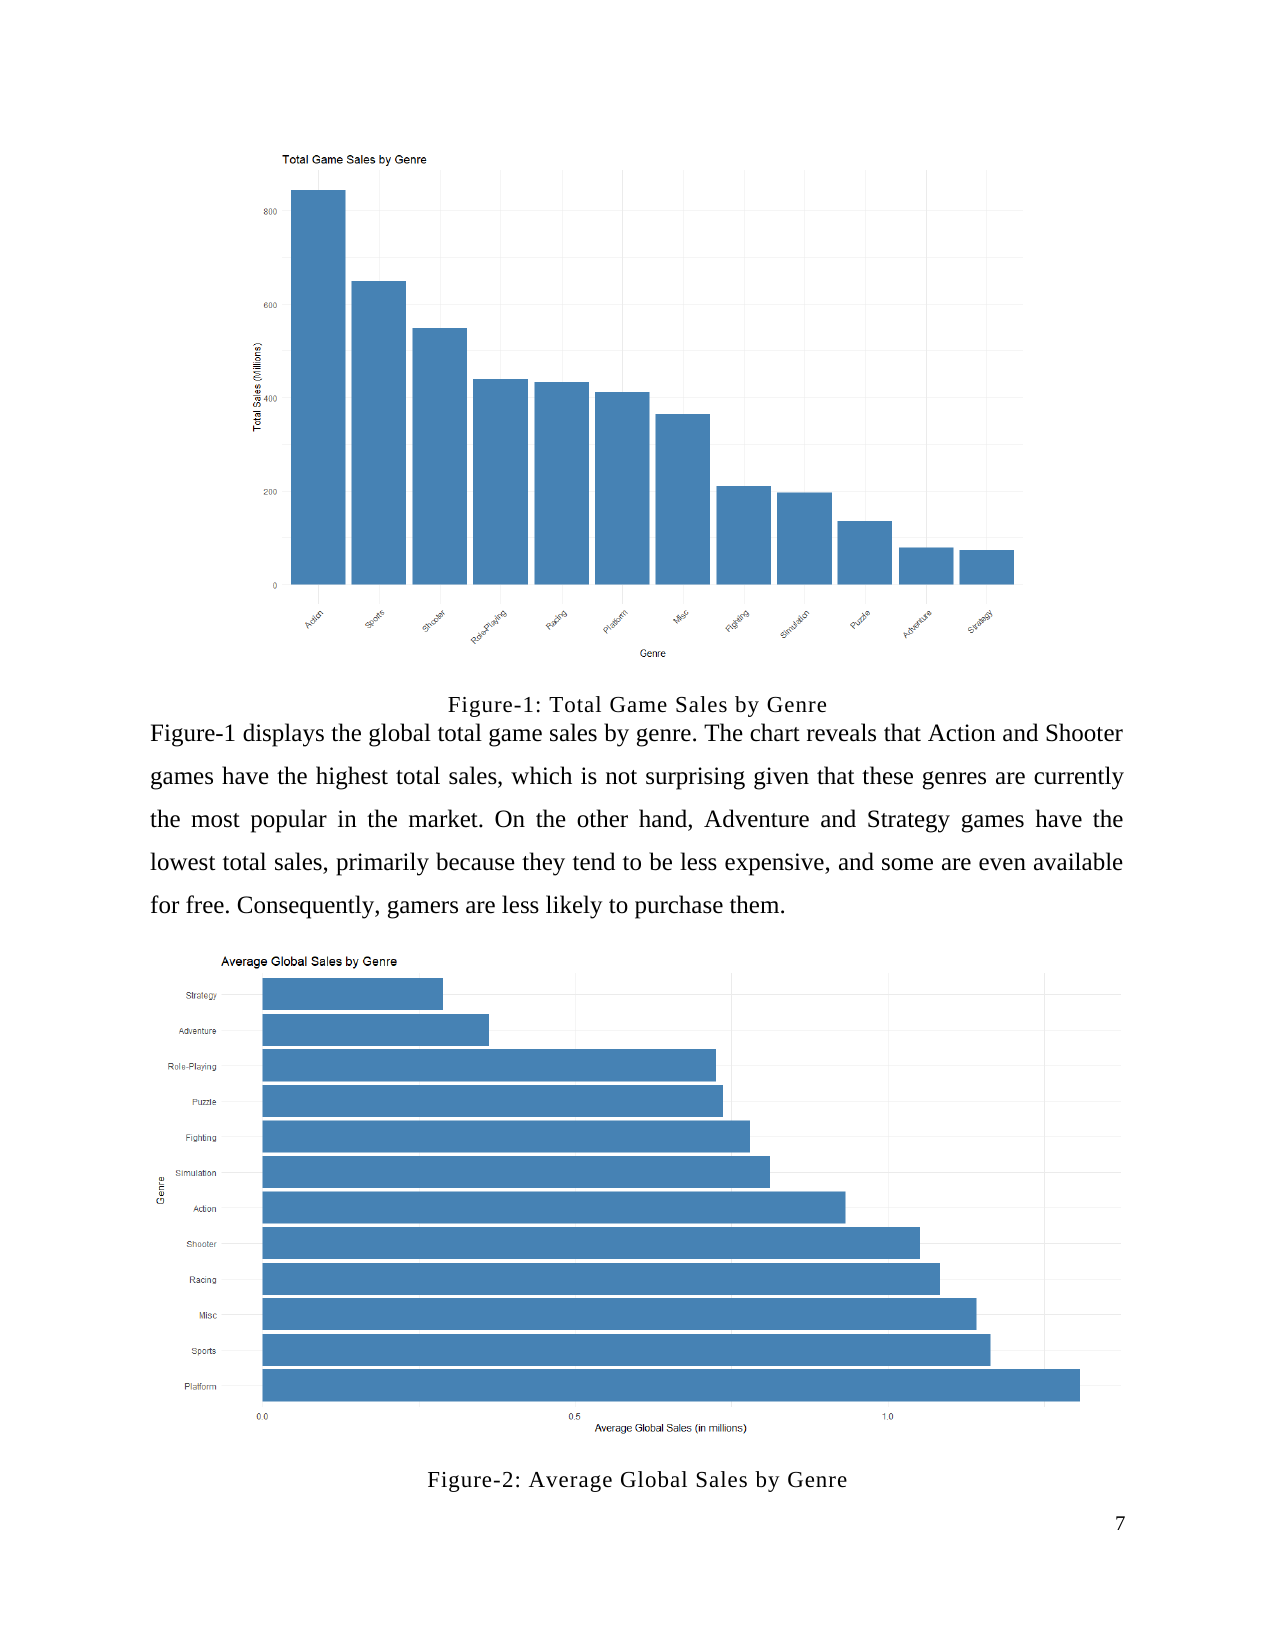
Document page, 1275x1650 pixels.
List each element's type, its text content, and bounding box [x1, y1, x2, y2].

picture [247, 150, 1028, 663]
text Figure-1 displays the global total game sales by genre. The chart reveals that Action and Shooter games have the highest total sales, which is not surprising given that these genres are currently the most popular in the market. On the other hand, Adventure and Strategy games have the lowest total sales, primarily because they tend to be less expensive, and some are even available for free. Consequently, gamers are less likely to purchase them. [150, 718, 1125, 919]
picture [150, 950, 1125, 1438]
text Figure-1: Total Game Sales by Genre [150, 691, 1125, 718]
text Figure-2: Average Global Sales by Genre [150, 1466, 1125, 1493]
